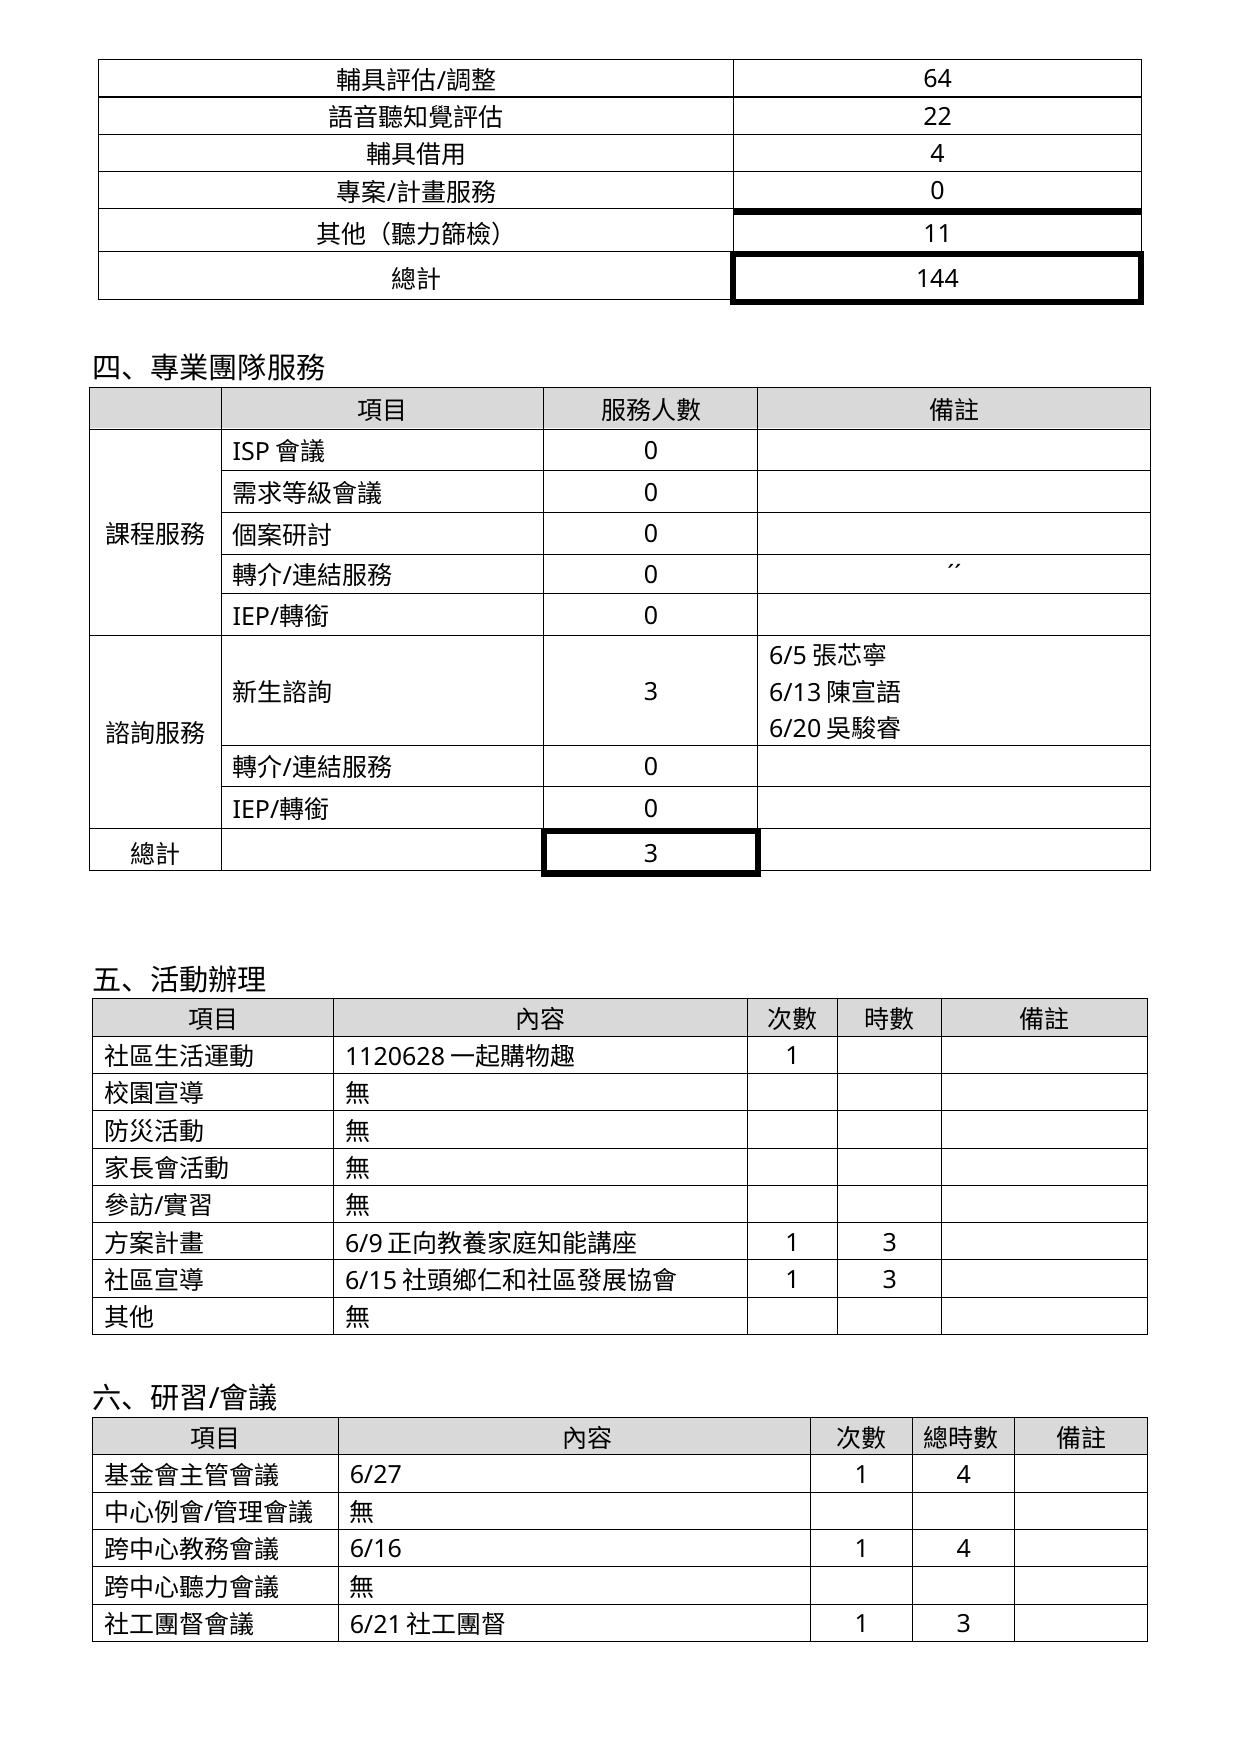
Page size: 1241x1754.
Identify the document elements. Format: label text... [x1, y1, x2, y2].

table_cell 總計 [99, 252, 730, 299]
table_cell 0 [544, 471, 757, 512]
table_cell 6/15社頭鄉仁和社區發展協會 [334, 1260, 747, 1297]
table_cell 轉介/連結服務 [222, 555, 543, 593]
table_cell [942, 1111, 1147, 1147]
table_cell 社區宣導 [93, 1260, 333, 1297]
table_cell 跨中心聽力會議 [93, 1567, 338, 1603]
table_cell 無 [334, 1186, 747, 1222]
table_cell 防災活動 [93, 1111, 333, 1147]
table_cell 22 [734, 98, 1141, 134]
table_cell 6/27 [339, 1455, 810, 1492]
table_cell [758, 513, 1150, 553]
table_cell [942, 1037, 1147, 1073]
table_cell 4 [913, 1530, 1014, 1566]
table_cell 1 [748, 1037, 837, 1073]
table_cell 6/16 [339, 1530, 810, 1566]
text 六、研習/會議 [92, 1375, 1152, 1417]
table_header 備註 [942, 999, 1147, 1036]
table_cell [838, 1111, 941, 1147]
table_cell [748, 1186, 837, 1222]
table_cell 1 [748, 1260, 837, 1297]
table_cell 新生諮詢 [222, 636, 543, 744]
table_header 項目 [222, 388, 543, 428]
table_cell 1 [811, 1605, 912, 1641]
table_header 服務人數 [544, 388, 757, 428]
table_cell 0 [544, 594, 757, 635]
table_cell [942, 1223, 1147, 1259]
table_cell [748, 1298, 837, 1334]
table_header 時數 [838, 999, 941, 1036]
table_cell [838, 1149, 941, 1185]
table_header 內容 [339, 1418, 810, 1454]
table_cell 4 [913, 1455, 1014, 1492]
table_cell 基金會主管會議 [93, 1455, 338, 1492]
table_cell 0 [544, 746, 757, 786]
table_header [90, 388, 221, 428]
table_cell IEP/轉銜 [222, 594, 543, 635]
table_cell 無 [334, 1111, 747, 1147]
table_header 備註 [758, 388, 1150, 428]
table_cell 0 [734, 172, 1141, 208]
table_cell [913, 1567, 1014, 1603]
table_cell 課程服務 [90, 430, 221, 635]
table_cell [1015, 1493, 1147, 1529]
table_cell 6/21社工團督 [339, 1605, 810, 1641]
table_cell [1015, 1605, 1147, 1641]
table_header 總時數 [913, 1418, 1014, 1454]
table_cell 諮詢服務 [90, 636, 221, 828]
table_cell [838, 1037, 941, 1073]
table_cell 社區生活運動 [93, 1037, 333, 1073]
table_cell 6/5張芯寧 6/13陳宣語 6/20吳駿睿 [758, 636, 1150, 744]
table_header 次數 [748, 999, 837, 1036]
table_cell ISP會議 [222, 430, 543, 470]
table_cell 1 [811, 1455, 912, 1492]
table_cell 無 [334, 1149, 747, 1185]
table_cell 0 [544, 430, 757, 470]
table_cell [748, 1111, 837, 1147]
table_cell 語音聽知覺評估 [99, 98, 733, 134]
table_cell 3 [547, 834, 755, 870]
table_cell 家長會活動 [93, 1149, 333, 1185]
table_cell [942, 1298, 1147, 1334]
table_cell 1 [811, 1530, 912, 1566]
table_cell 參訪/實習 [93, 1186, 333, 1222]
table_cell [748, 1149, 837, 1185]
table_cell 總計 [90, 829, 221, 870]
table_cell [942, 1260, 1147, 1297]
table_cell [761, 829, 1150, 870]
table_cell 專案/計畫服務 [99, 172, 733, 208]
table_cell [838, 1074, 941, 1110]
table_cell 3 [838, 1260, 941, 1297]
table_cell 中心例會/管理會議 [93, 1493, 338, 1529]
table_cell [811, 1567, 912, 1603]
table_cell [942, 1186, 1147, 1222]
table_cell 11 [734, 215, 1141, 251]
text 四、專業團隊服務 [92, 344, 1152, 387]
table_cell 校園宣導 [93, 1074, 333, 1110]
table_header 備註 [1015, 1418, 1147, 1454]
table_cell 轉介/連結服務 [222, 746, 543, 786]
table_cell 0 [544, 787, 757, 828]
table_cell 0 [544, 513, 757, 553]
table_cell 144 [736, 257, 1138, 299]
table_cell 個案研討 [222, 513, 543, 553]
table_cell 輔具評估/調整 [99, 60, 733, 96]
table_cell [1015, 1567, 1147, 1603]
table_cell [758, 787, 1150, 828]
table_cell 方案計畫 [93, 1223, 333, 1259]
table_header 次數 [811, 1418, 912, 1454]
table_cell [942, 1149, 1147, 1185]
table_cell 無 [339, 1493, 810, 1529]
table_cell 0 [544, 555, 757, 593]
table_cell 3 [913, 1605, 1014, 1641]
table_cell 其他（聽力篩檢） [99, 209, 733, 251]
table_cell 3 [544, 636, 757, 744]
table_cell [758, 746, 1150, 786]
table_cell [913, 1493, 1014, 1529]
table_cell 跨中心教務會議 [93, 1530, 338, 1566]
table_cell [838, 1298, 941, 1334]
table_header 項目 [93, 1418, 338, 1454]
table_cell ˊˊ [758, 555, 1150, 593]
table_cell [811, 1493, 912, 1529]
table_cell 其他 [93, 1298, 333, 1334]
table_cell 需求等級會議 [222, 471, 543, 512]
table_cell [758, 430, 1150, 470]
table_cell [838, 1186, 941, 1222]
table_cell 無 [339, 1567, 810, 1603]
table_cell 社工團督會議 [93, 1605, 338, 1641]
table_cell [222, 829, 541, 870]
table_header 項目 [93, 999, 333, 1036]
table_cell [758, 471, 1150, 512]
table_cell [1015, 1455, 1147, 1492]
table_cell 1 [748, 1223, 837, 1259]
table_cell [942, 1074, 1147, 1110]
table_cell 64 [734, 60, 1141, 96]
table_cell 無 [334, 1074, 747, 1110]
text 五、活動辦理 [92, 956, 1152, 998]
table_cell 1120628一起購物趣 [334, 1037, 747, 1073]
table_cell [758, 594, 1150, 635]
table_cell IEP/轉銜 [222, 787, 543, 828]
table_cell 3 [838, 1223, 941, 1259]
table_cell [1015, 1530, 1147, 1566]
table_cell [748, 1074, 837, 1110]
table_cell 4 [734, 135, 1141, 171]
table_cell 輔具借用 [99, 135, 733, 171]
table_cell 無 [334, 1298, 747, 1334]
table_cell 6/9正向教養家庭知能講座 [334, 1223, 747, 1259]
